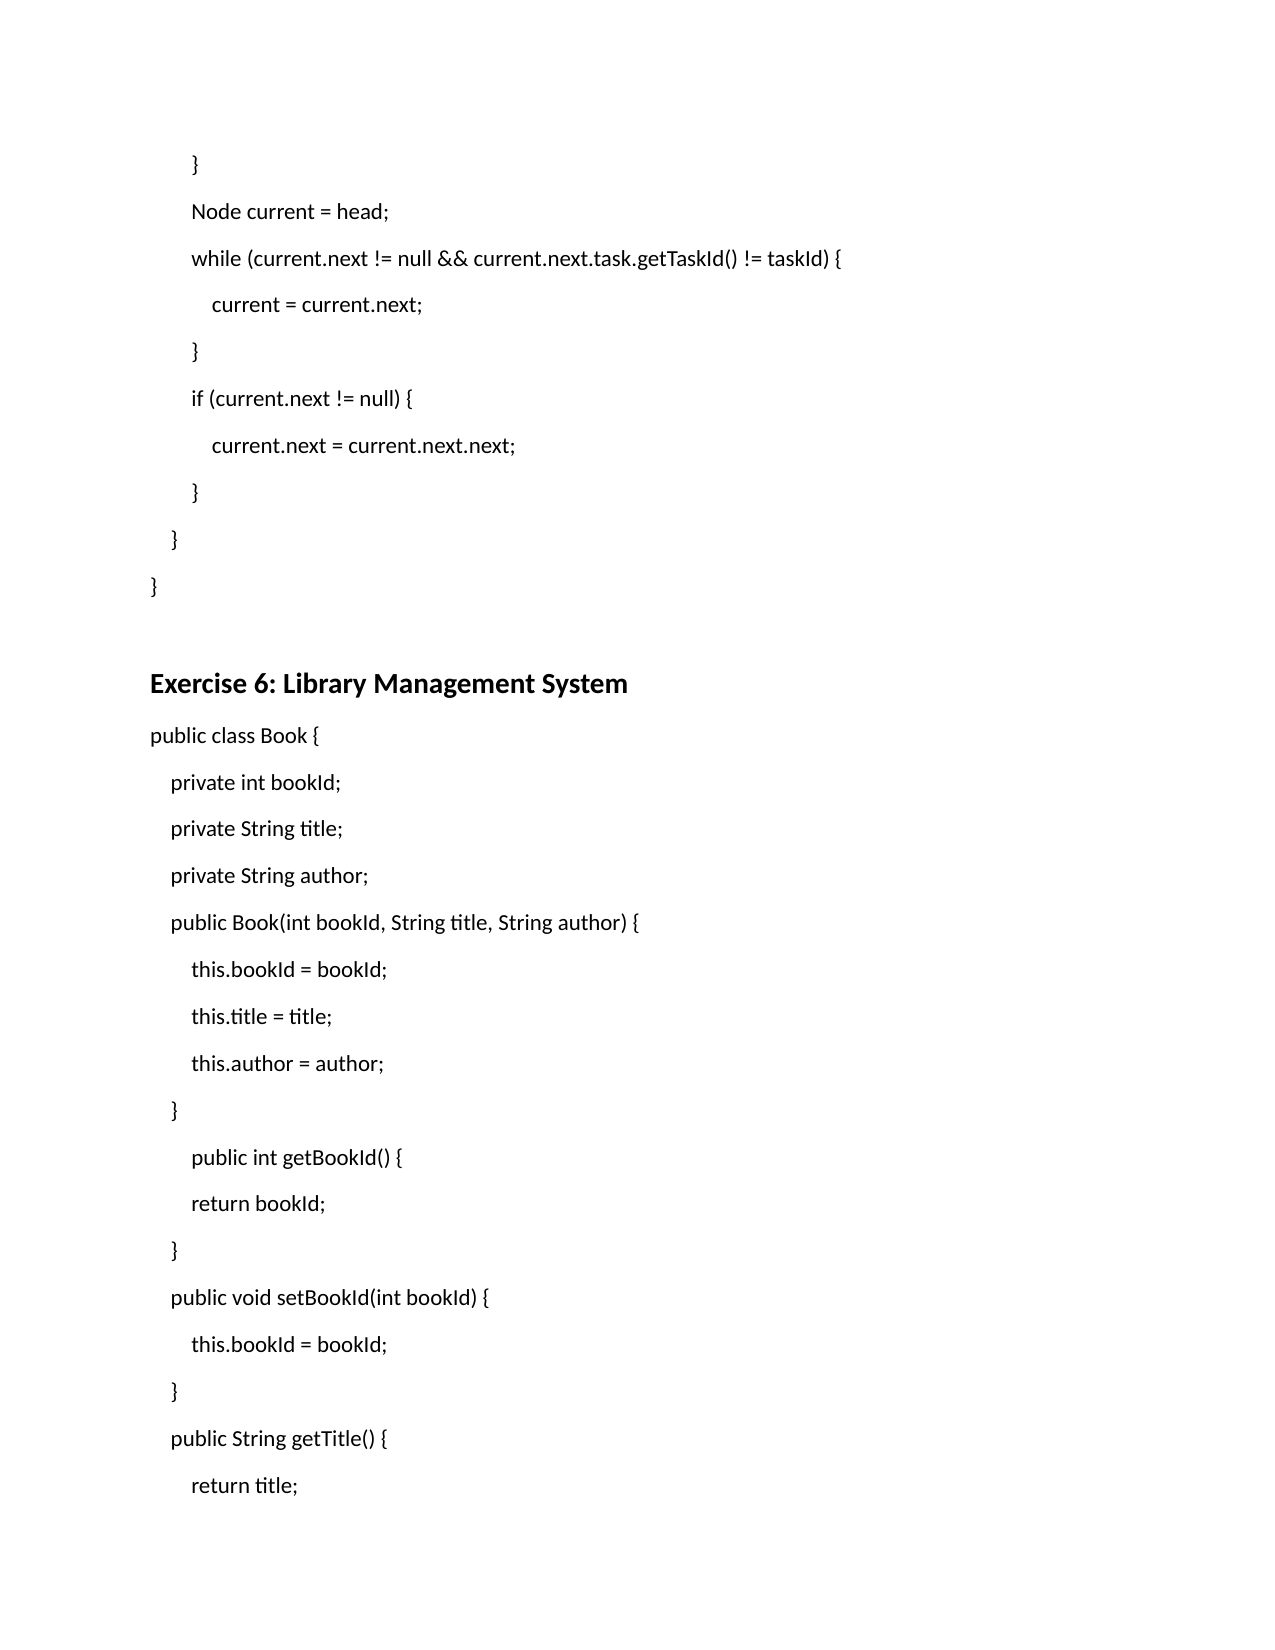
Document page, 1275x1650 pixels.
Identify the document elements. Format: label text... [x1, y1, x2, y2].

text return bookId; [150, 1189, 1125, 1217]
text } [150, 1377, 1125, 1405]
text this.bookId = bookId; [150, 1330, 1125, 1358]
text } [150, 337, 1125, 366]
text while (current.next != null && current.next.task.getTaskId() != taskId) { [150, 244, 1125, 272]
text this.bookId = bookId; [150, 955, 1125, 983]
text public Book(int bookId, String title, String author) { [150, 908, 1125, 936]
text private String author; [150, 861, 1125, 889]
text if (current.next != null) { [150, 384, 1125, 412]
text public int getBookId() { [150, 1143, 1125, 1171]
text } [150, 1096, 1125, 1124]
text this.author = author; [150, 1049, 1125, 1077]
text } [150, 478, 1125, 506]
text this.title = title; [150, 1002, 1125, 1030]
text current.next = current.next.next; [150, 431, 1125, 459]
text } [150, 1236, 1125, 1264]
text } [150, 150, 1125, 178]
text return title; [150, 1471, 1125, 1499]
text Node current = head; [150, 197, 1125, 225]
text public void setBookId(int bookId) { [150, 1283, 1125, 1311]
text public String getTitle() { [150, 1424, 1125, 1452]
text } [150, 525, 1125, 553]
text private int bookId; [150, 768, 1125, 796]
text public class Book { [150, 721, 1125, 749]
text } [150, 572, 1125, 600]
text Exercise 6: Library Management System [150, 666, 1125, 701]
text private String title; [150, 814, 1125, 842]
text current = current.next; [150, 291, 1125, 319]
